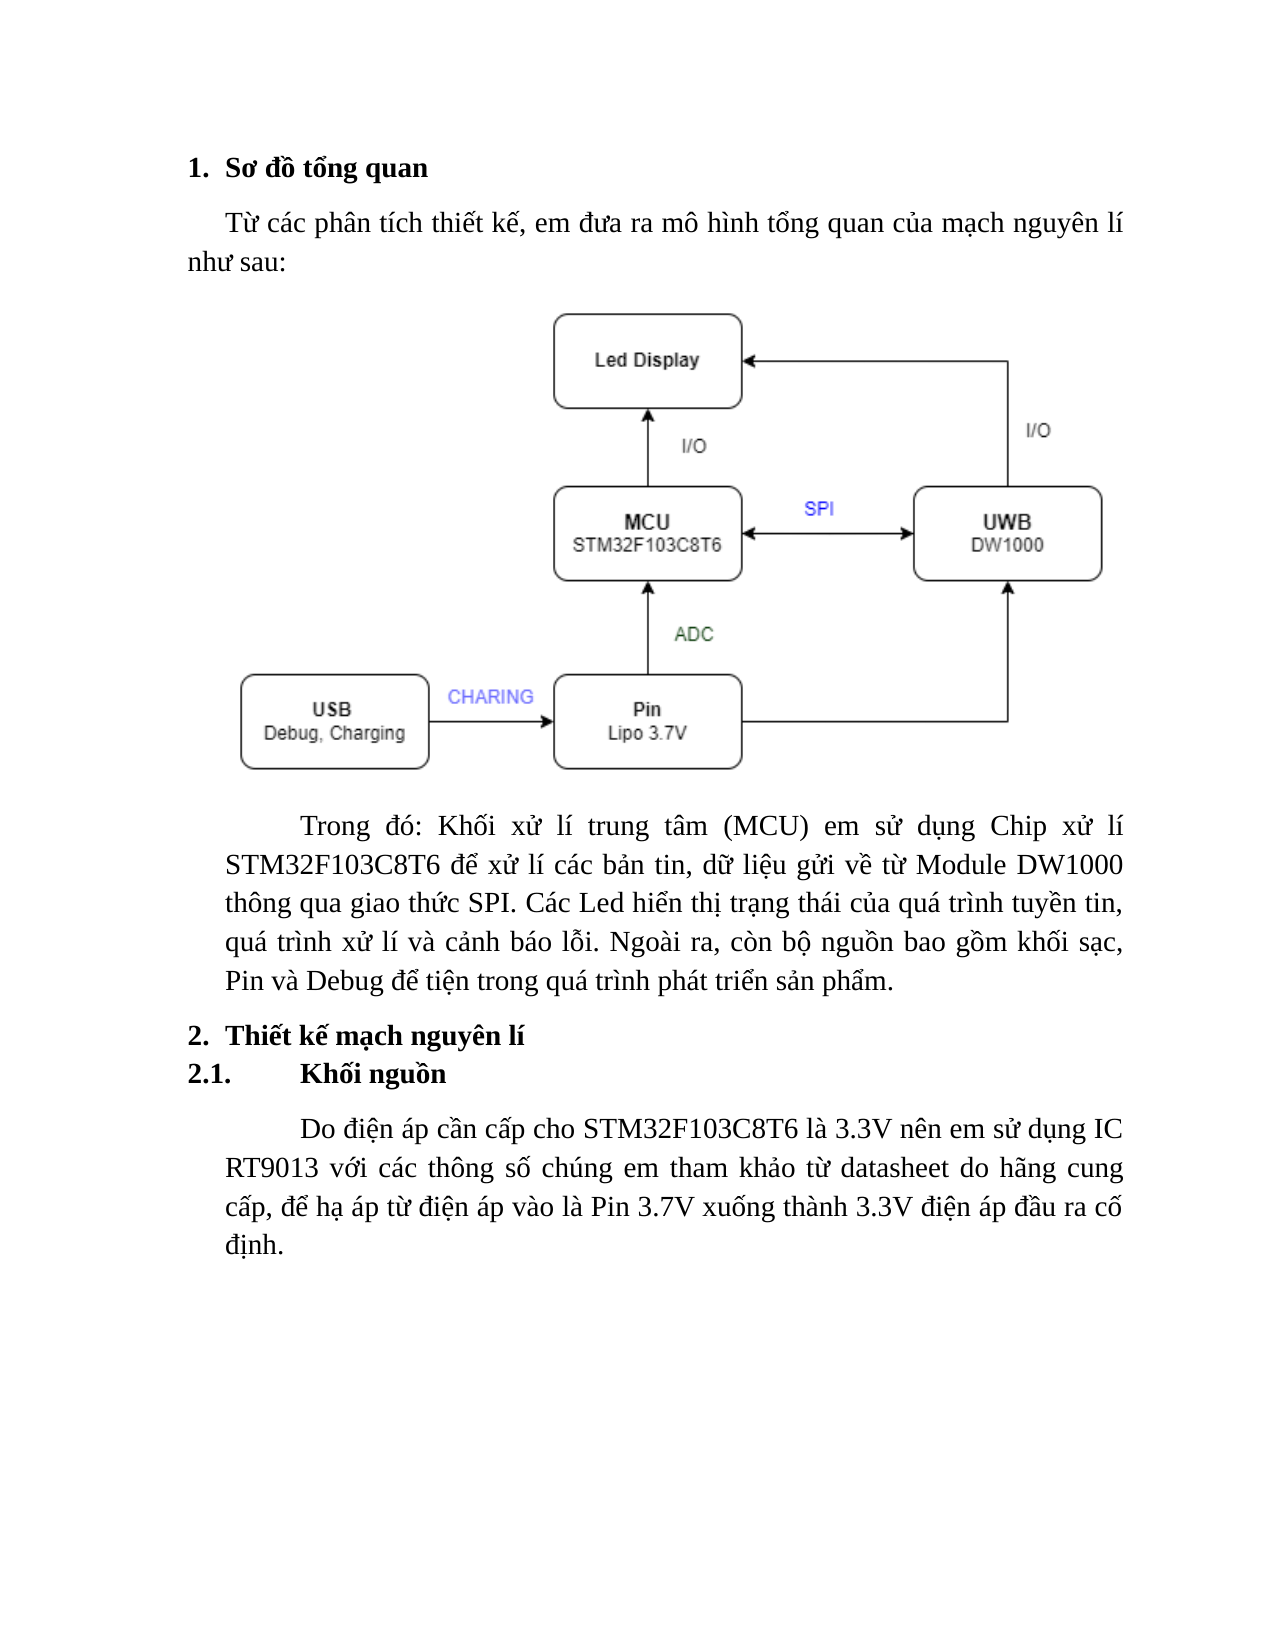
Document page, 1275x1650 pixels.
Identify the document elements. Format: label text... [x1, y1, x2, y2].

text Từ các phân tích thiết kế, em đưa ra mô hình tổng quan của mạch nguyên lí như sau: [187, 205, 1125, 277]
list Sơ đồ tổng quan [187, 150, 1125, 183]
text Do điện áp cần cấp cho STM32F103C8T6 là 3.3V nên em sử dụng IC RT9013 với các thông số chúng em tham khảo từ datasheet do hãng cung cấp, để hạ áp từ điện áp vào là Pin 3.7V xuống thành 3.3V điện áp đầu ra cố định. [225, 1112, 1125, 1261]
picture [225, 298, 1120, 787]
list Khối nguồn [187, 1056, 1125, 1090]
list Thiết kế mạch nguyên lí [187, 1018, 1125, 1051]
text Trong đó: Khối xử lí trung tâm (MCU) em sử dụng Chip xử lí STM32F103C8T6 để xử lí các bản tin, dữ liệu gửi về từ Module DW1000 thông qua giao thức SPI. Các Led hiển thị trạng thái của quá trình tuyền tin, quá trình xử lí và cảnh báo lỗi. Ngoài ra, còn bộ nguồn bao gồm khối sạc, Pin và Debug để tiện trong quá trình phát triển sản phẩm. [225, 808, 1125, 996]
